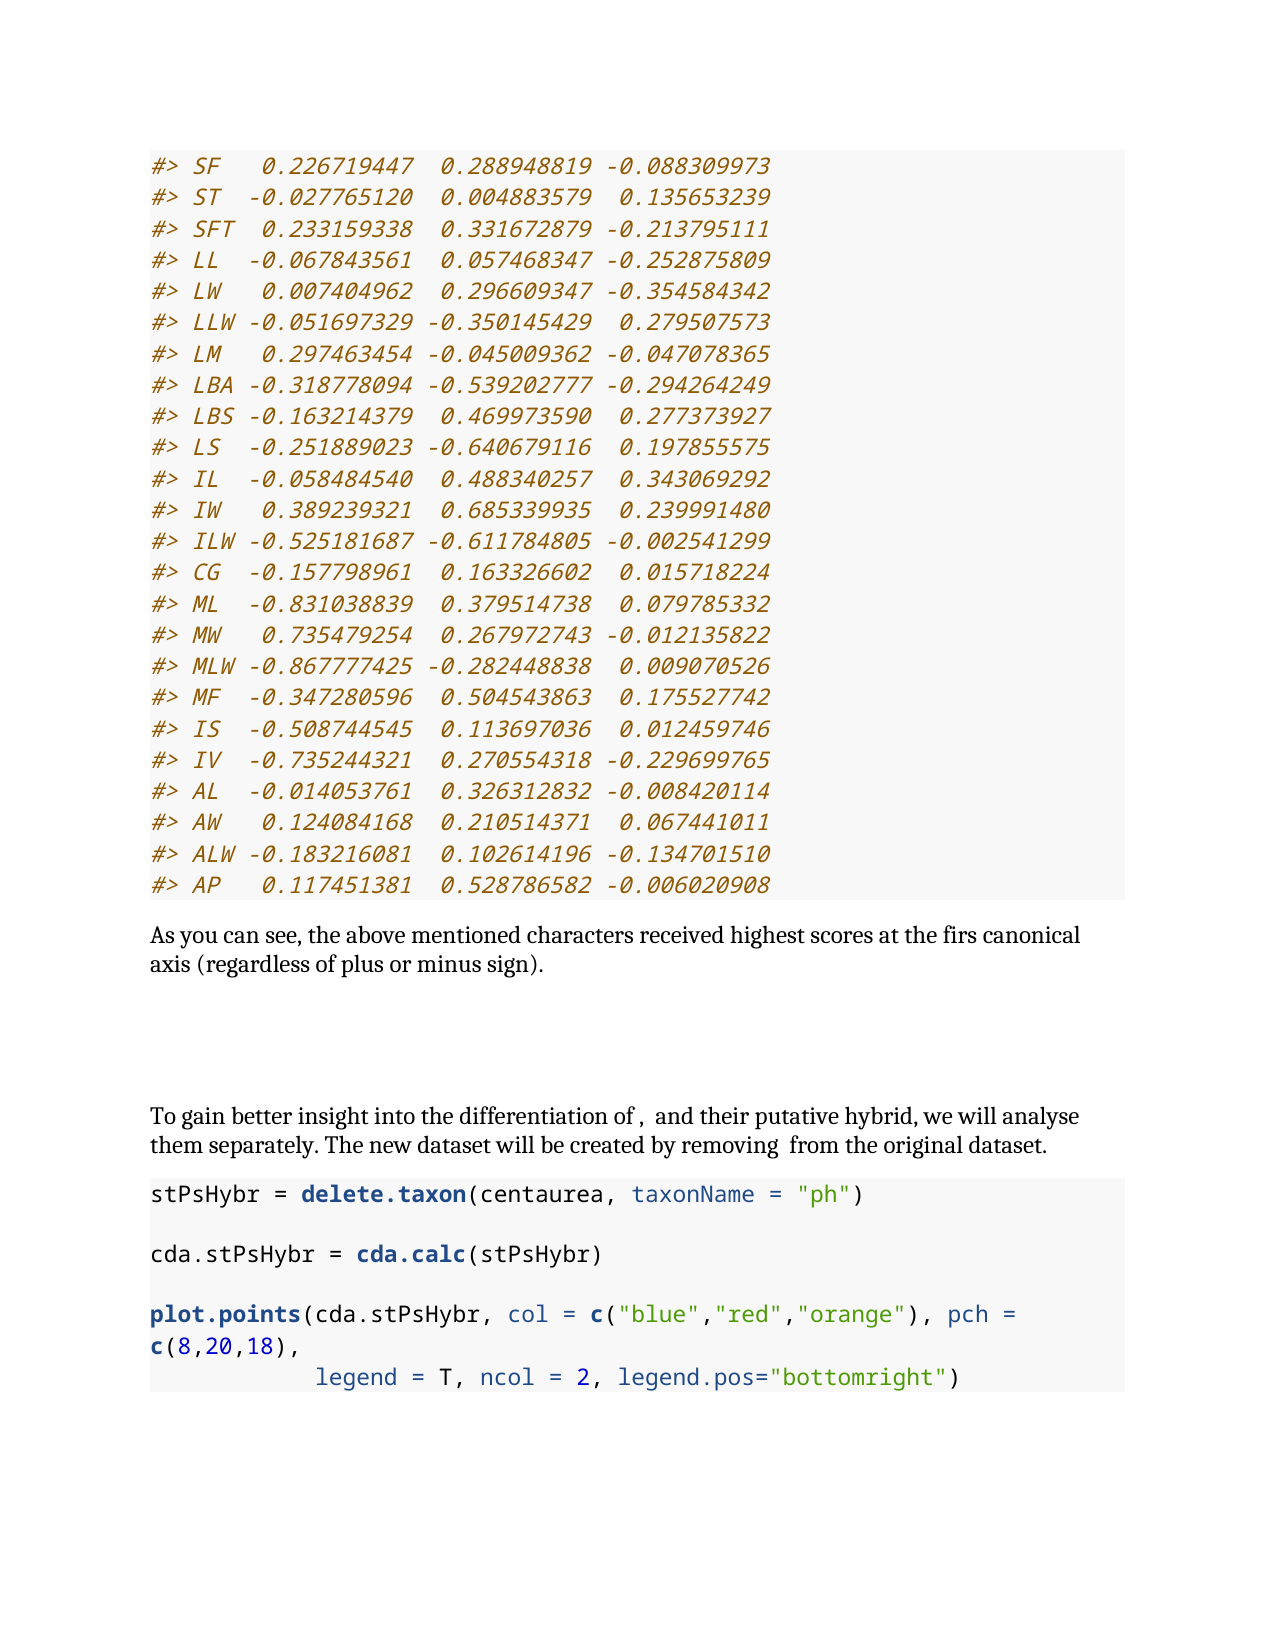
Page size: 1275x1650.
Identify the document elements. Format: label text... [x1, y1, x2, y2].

text To gain better insight into the differentiation of , and their putative hybrid, we will analyse them separately. The new dataset will be created by removing from the original dataset. [150, 1102, 1125, 1159]
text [150, 150, 1125, 900]
text stPsHybr = delete.taxon(centaurea, taxonName = "ph") cda.stPsHybr = cda.calc(stPsHybr) plot.points(cda.stPsHybr, col = c("blue","red","orange"), pch = c(8,20,18), legend = T, ncol = 2, legend.pos="bottomright") [150, 1178, 1125, 1392]
text As you can see, the above mentioned characters received highest scores at the firs canonical axis (regardless of plus or minus sign). [150, 921, 1125, 978]
